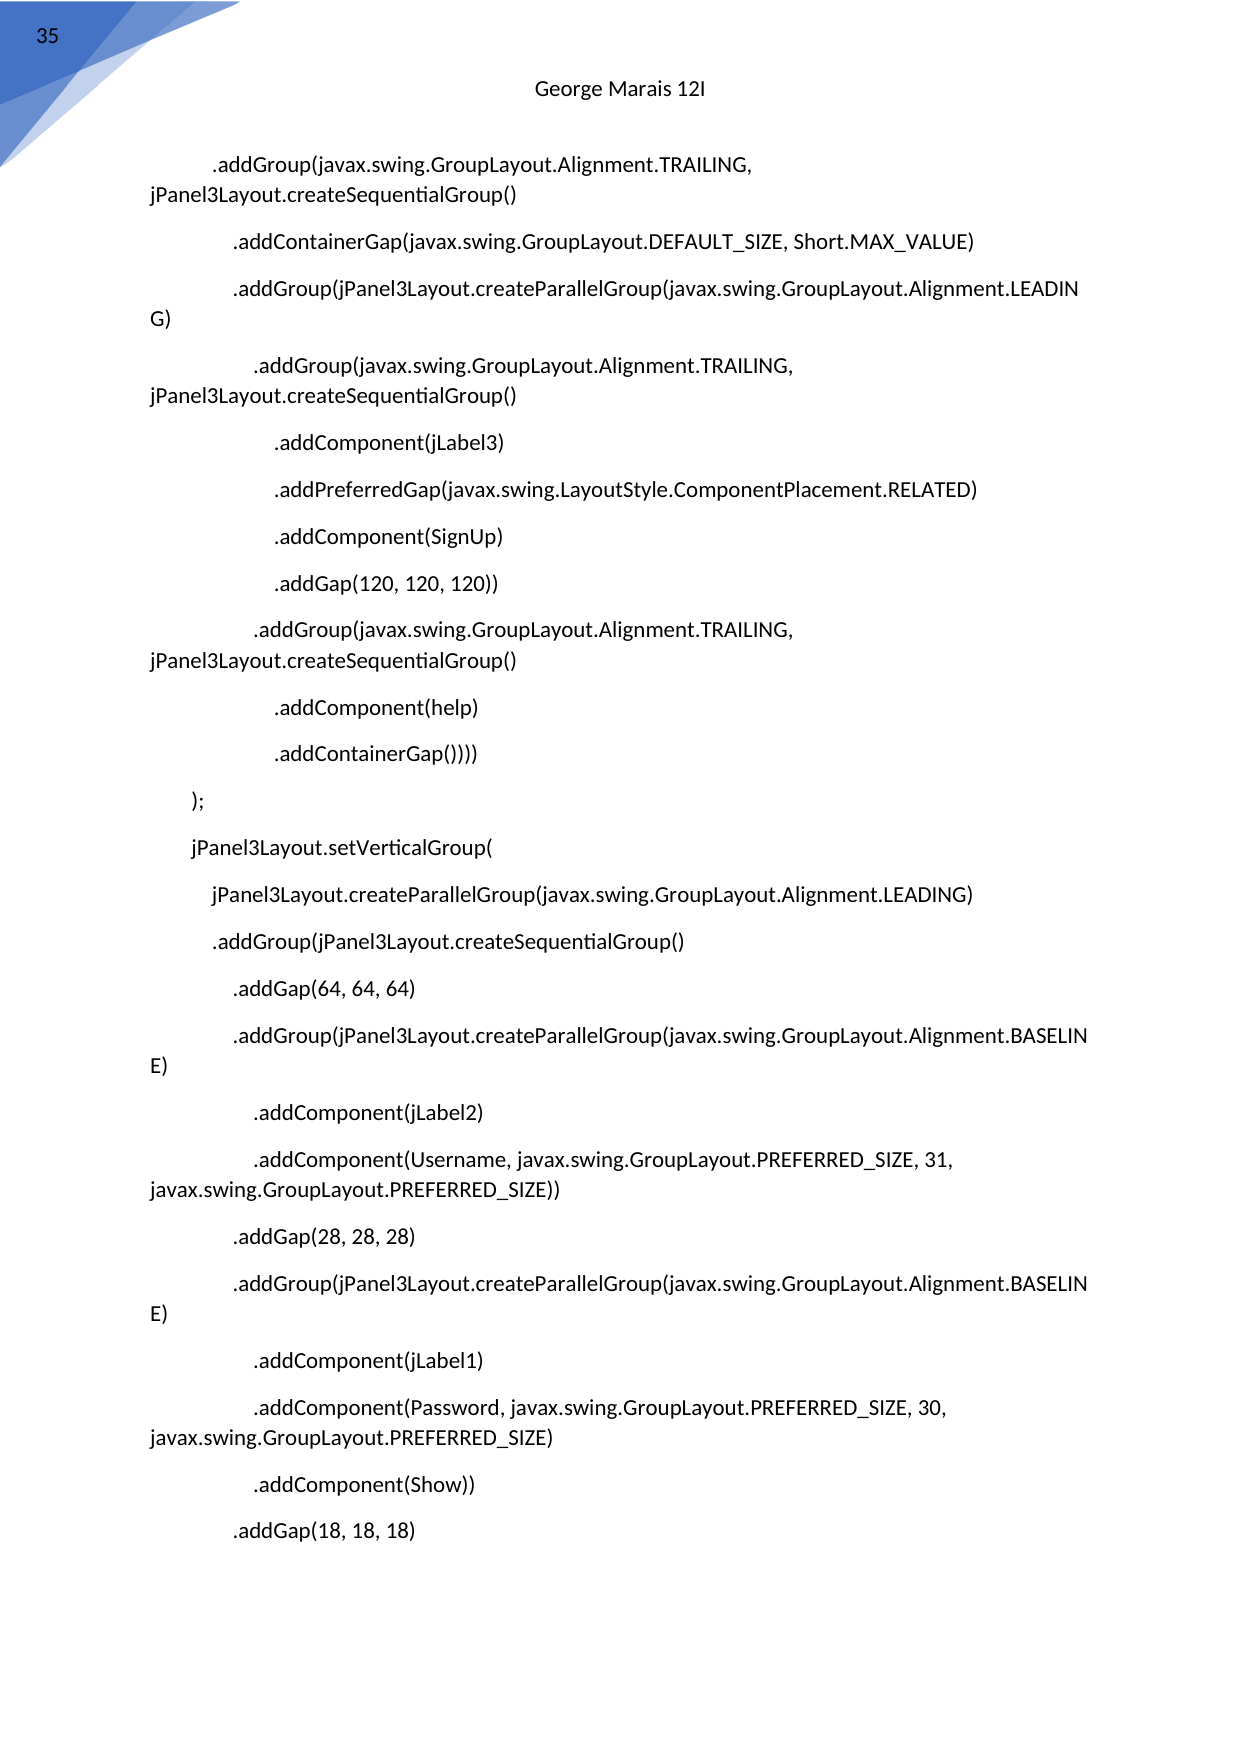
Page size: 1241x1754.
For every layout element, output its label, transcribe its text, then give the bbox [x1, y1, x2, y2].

text .addGap(120, 120, 120)) [150, 569, 1090, 597]
text .addComponent(SignUp) [150, 522, 1090, 550]
text .addComponent(Username, javax.swing.GroupLayout.PREFERRED_SIZE, 31, javax.swing.GroupLayout.PREFERRED_SIZE)) [150, 1145, 1090, 1203]
text .addComponent(jLabel2) [150, 1098, 1090, 1126]
text .addComponent(help) [150, 693, 1090, 721]
text .addComponent(Password, javax.swing.GroupLayout.PREFERRED_SIZE, 30, javax.swing.GroupLayout.PREFERRED_SIZE) [150, 1393, 1090, 1451]
text .addGap(28, 28, 28) [150, 1222, 1090, 1250]
text .addGroup(jPanel3Layout.createParallelGroup(javax.swing.GroupLayout.Alignment.BASELINE) [150, 1021, 1090, 1079]
text jPanel3Layout.createParallelGroup(javax.swing.GroupLayout.Alignment.LEADING) [150, 880, 1090, 908]
text .addPreferredGap(javax.swing.LayoutStyle.ComponentPlacement.RELATED) [150, 475, 1090, 503]
text .addGroup(javax.swing.GroupLayout.Alignment.TRAILING, jPanel3Layout.createSequentialGroup() [150, 150, 1090, 208]
text ); [150, 786, 1090, 814]
text .addContainerGap(javax.swing.GroupLayout.DEFAULT_SIZE, Short.MAX_VALUE) [150, 227, 1090, 255]
text .addGroup(jPanel3Layout.createParallelGroup(javax.swing.GroupLayout.Alignment.BASELINE) [150, 1269, 1090, 1327]
text .addGroup(javax.swing.GroupLayout.Alignment.TRAILING, jPanel3Layout.createSequentialGroup() [150, 616, 1090, 674]
text .addGroup(jPanel3Layout.createSequentialGroup() [150, 927, 1090, 955]
text .addGroup(jPanel3Layout.createParallelGroup(javax.swing.GroupLayout.Alignment.LEADING) [150, 274, 1090, 332]
text .addGap(64, 64, 64) [150, 974, 1090, 1002]
text .addComponent(Show)) [150, 1470, 1090, 1498]
text .addGap(18, 18, 18) [150, 1517, 1090, 1545]
text .addContainerGap()))) [150, 739, 1090, 768]
text .addComponent(jLabel3) [150, 428, 1090, 456]
text jPanel3Layout.setVerticalGroup( [150, 833, 1090, 861]
text .addComponent(jLabel1) [150, 1346, 1090, 1374]
picture [0, 1, 242, 170]
text .addGroup(javax.swing.GroupLayout.Alignment.TRAILING, jPanel3Layout.createSequentialGroup() [150, 351, 1090, 409]
